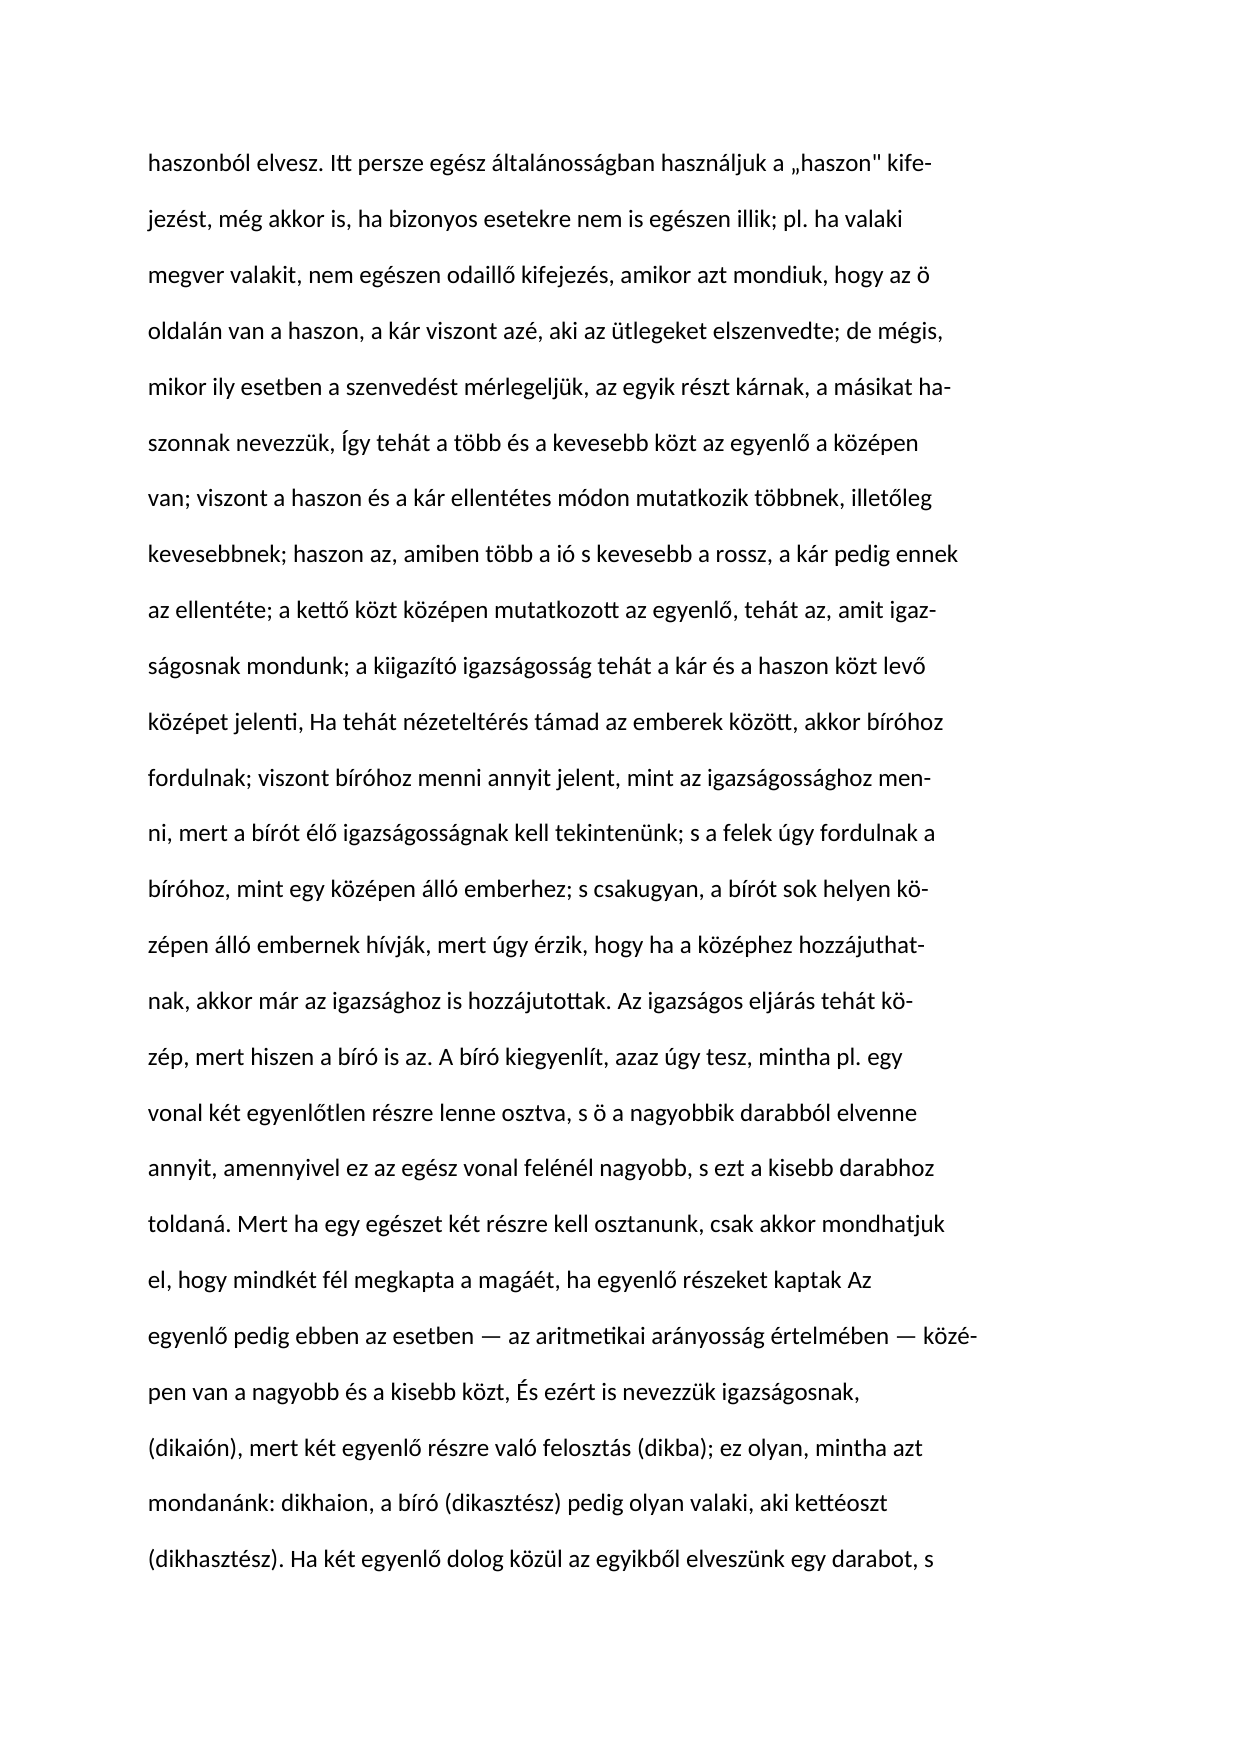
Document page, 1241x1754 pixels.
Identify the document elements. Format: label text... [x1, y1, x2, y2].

text (dikaión), mert két egyenlő részre való felosztás (dikba); ez olyan, mintha azt [148, 1432, 1093, 1462]
text oldalán van a haszon, a kár viszont azé, aki az ütlegeket elszenvedte; de mégis, [148, 315, 1093, 346]
text zépen álló embernek hívják, mert úgy érzik, hogy ha a középhez hozzájuthat- [148, 929, 1093, 960]
text (dikhasztész). Ha két egyenlő dolog közül az egyikből elveszünk egy darabot, s [148, 1543, 1093, 1574]
text el, hogy mindkét fél megkapta a magáét, ha egyenlő részeket kaptak Az [148, 1264, 1093, 1295]
text jezést, még akkor is, ha bizonyos esetekre nem is egészen illik; pl. ha valaki [148, 203, 1093, 234]
text nak, akkor már az igazsághoz is hozzájutottak. Az igazságos eljárás tehát kö- [148, 985, 1093, 1016]
text egyenlő pedig ebben az esetben — az aritmetikai arányosság értelmében — közé- [148, 1320, 1093, 1351]
text középet jelenti, Ha tehát nézeteltérés támad az emberek között, akkor bíróhoz [148, 706, 1093, 736]
text kevesebbnek; haszon az, amiben több a ió s kevesebb a rossz, a kár pedig ennek [148, 538, 1093, 569]
text fordulnak; viszont bíróhoz menni annyit jelent, mint az igazságossághoz men- [148, 762, 1093, 792]
text toldaná. Mert ha egy egészet két részre kell osztanunk, csak akkor mondhatjuk [148, 1208, 1093, 1239]
text pen van a nagyobb és a kisebb közt, És ezért is nevezzük igazságosnak, [148, 1376, 1093, 1406]
text ni, mert a bírót élő igazságosságnak kell tekintenünk; s a felek úgy fordulnak a [148, 818, 1093, 848]
text szonnak nevezzük, Így tehát a több és a kevesebb közt az egyenlő a középen [148, 427, 1093, 457]
text annyit, amennyivel ez az egész vonal felénél nagyobb, s ezt a kisebb darabhoz [148, 1153, 1093, 1183]
text az ellentéte; a kettő közt középen mutatkozott az egyenlő, tehát az, amit igaz- [148, 594, 1093, 625]
text vonal két egyenlőtlen részre lenne osztva, s ö a nagyobbik darabból elvenne [148, 1097, 1093, 1127]
text ságosnak mondunk; a kiigazító igazságosság tehát a kár és a haszon közt levő [148, 650, 1093, 681]
text haszonból elvesz. Itt persze egész általánosságban használjuk a „haszon" kife- [148, 148, 1093, 178]
text mikor ily esetben a szenvedést mérlegeljük, az egyik részt kárnak, a másikat ha- [148, 371, 1093, 401]
text bíróhoz, mint egy középen álló emberhez; s csakugyan, a bírót sok helyen kö- [148, 873, 1093, 904]
text mondanánk: dikhaion, a bíró (dikasztész) pedig olyan valaki, aki kettéoszt [148, 1488, 1093, 1518]
text megver valakit, nem egészen odaillő kifejezés, amikor azt mondiuk, hogy az ö [148, 259, 1093, 290]
text zép, mert hiszen a bíró is az. A bíró kiegyenlít, azaz úgy tesz, mintha pl. egy [148, 1041, 1093, 1071]
text van; viszont a haszon és a kár ellentétes módon mutatkozik többnek, illetőleg [148, 483, 1093, 513]
